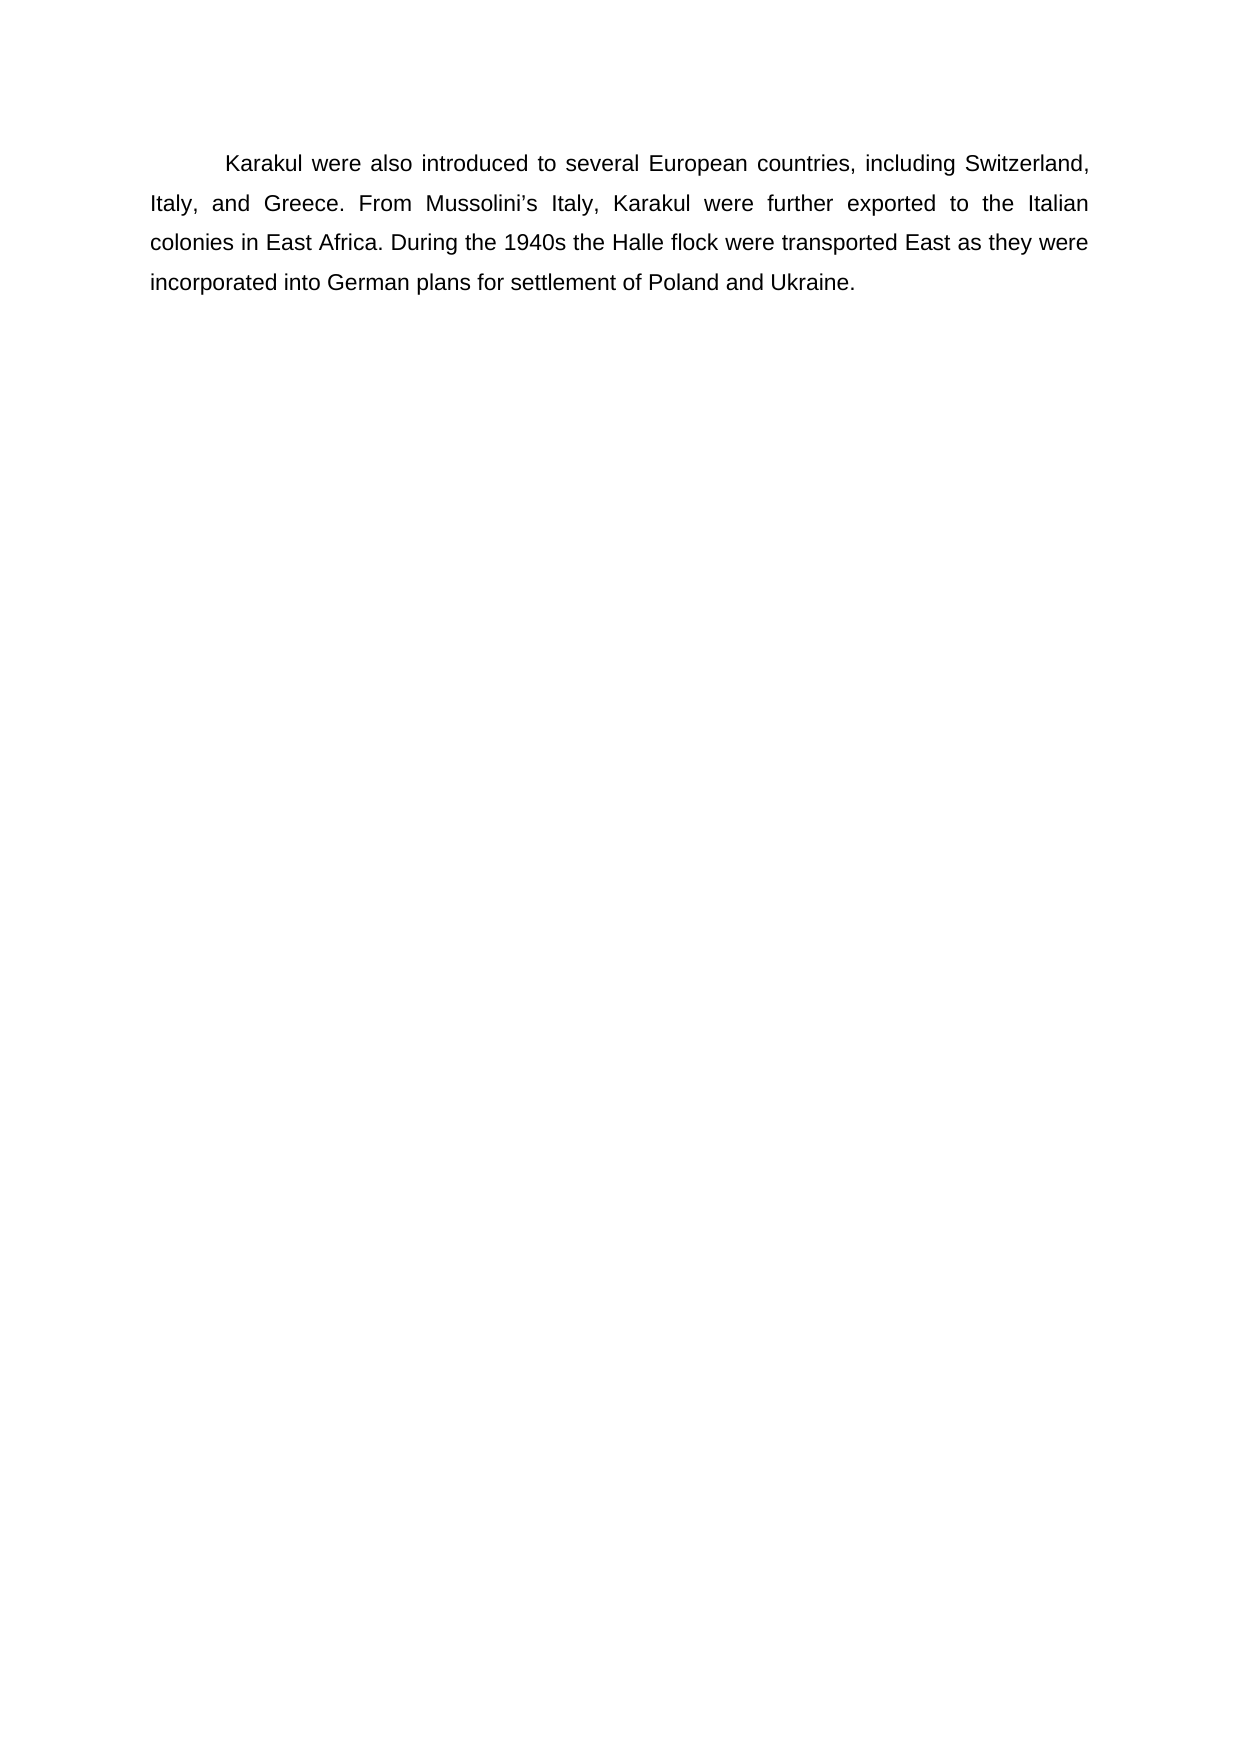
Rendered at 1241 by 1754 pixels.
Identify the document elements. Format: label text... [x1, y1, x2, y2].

text Karakul were also introduced to several European countries, including Switzerland, Italy, and Greece. From Mussolini’s Italy, Karakul were further exported to the Italian colonies in East Africa. During the 1940s the Halle flock were transported East as they were incorporated into German plans for settlement of Poland and Ukraine. [150, 150, 1090, 295]
